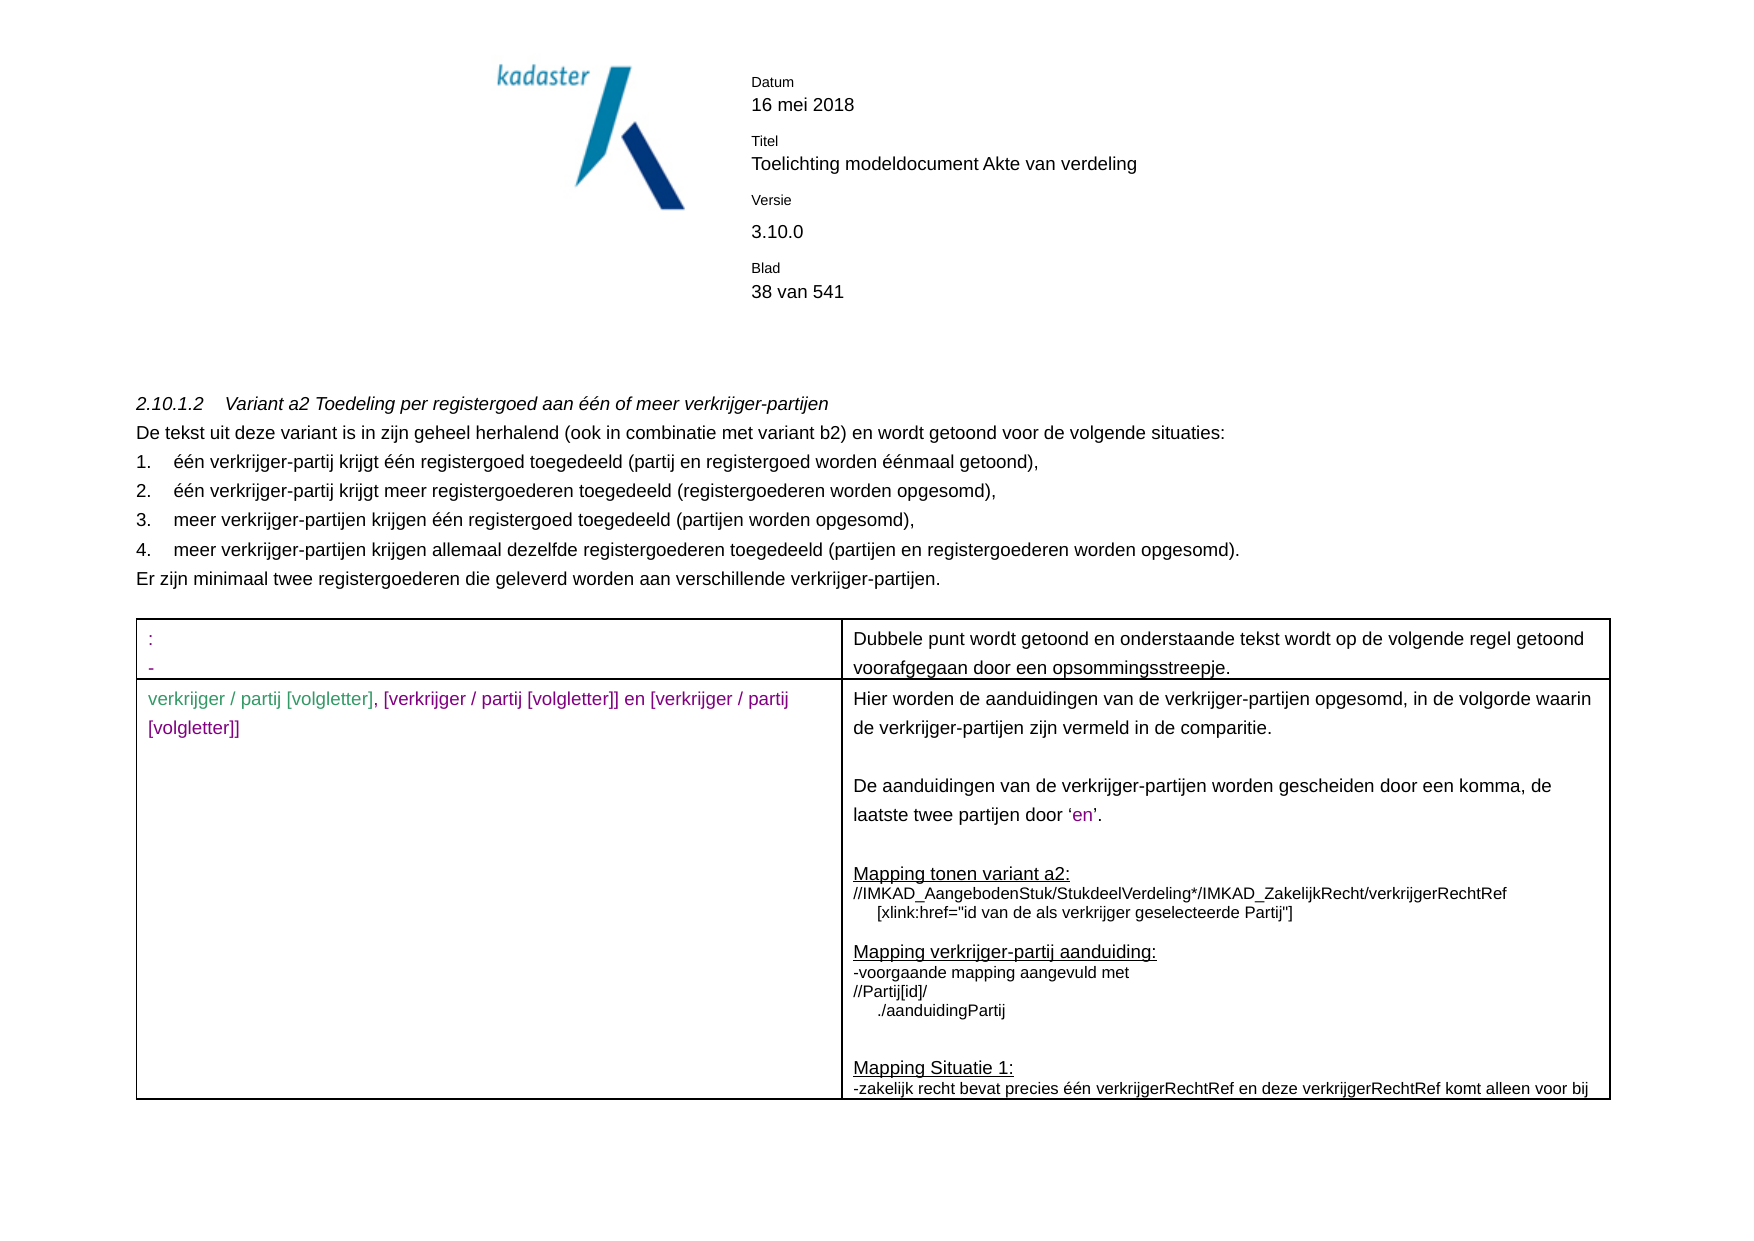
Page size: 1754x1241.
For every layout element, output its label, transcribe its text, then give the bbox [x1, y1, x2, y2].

table_cell verkrijger / partij [volgletter], [verkrijger / partij [volgletter]] en [verkrijger / partij [volgletter]] [137, 680, 841, 1098]
list één verkrijger-partij krijgt één registergoed toegedeeld (partij en registergoed worden éénmaal getoond), [136, 443, 1444, 472]
list één verkrijger-partij krijgt meer registergoederen toegedeeld (registergoederen worden opgesomd), [136, 472, 1444, 502]
picture [480, 42, 699, 226]
subtitle Variant a2 Toedeling per registergoed aan één of meer verkrijger-partijen [136, 385, 1444, 414]
table_header Dubbele punt wordt getoond en onderstaande tekst wordt op de volgende regel getoond voorafgegaan door een opsommingsstreepje. [843, 620, 1609, 678]
text Er zijn minimaal twee registergoederen die geleverd worden aan verschillende verkrijger-partijen. [136, 560, 1444, 589]
list meer verkrijger-partijen krijgen allemaal dezelfde registergoederen toegedeeld (partijen en registergoederen worden opgesomd). [136, 531, 1444, 560]
table_header : [137, 620, 841, 678]
text De tekst uit deze variant is in zijn geheel herhalend (ook in combinatie met variant b2) en wordt getoond voor de volgende situaties: [136, 414, 1444, 443]
list meer verkrijger-partijen krijgen één registergoed toegedeeld (partijen worden opgesomd), [136, 502, 1444, 531]
